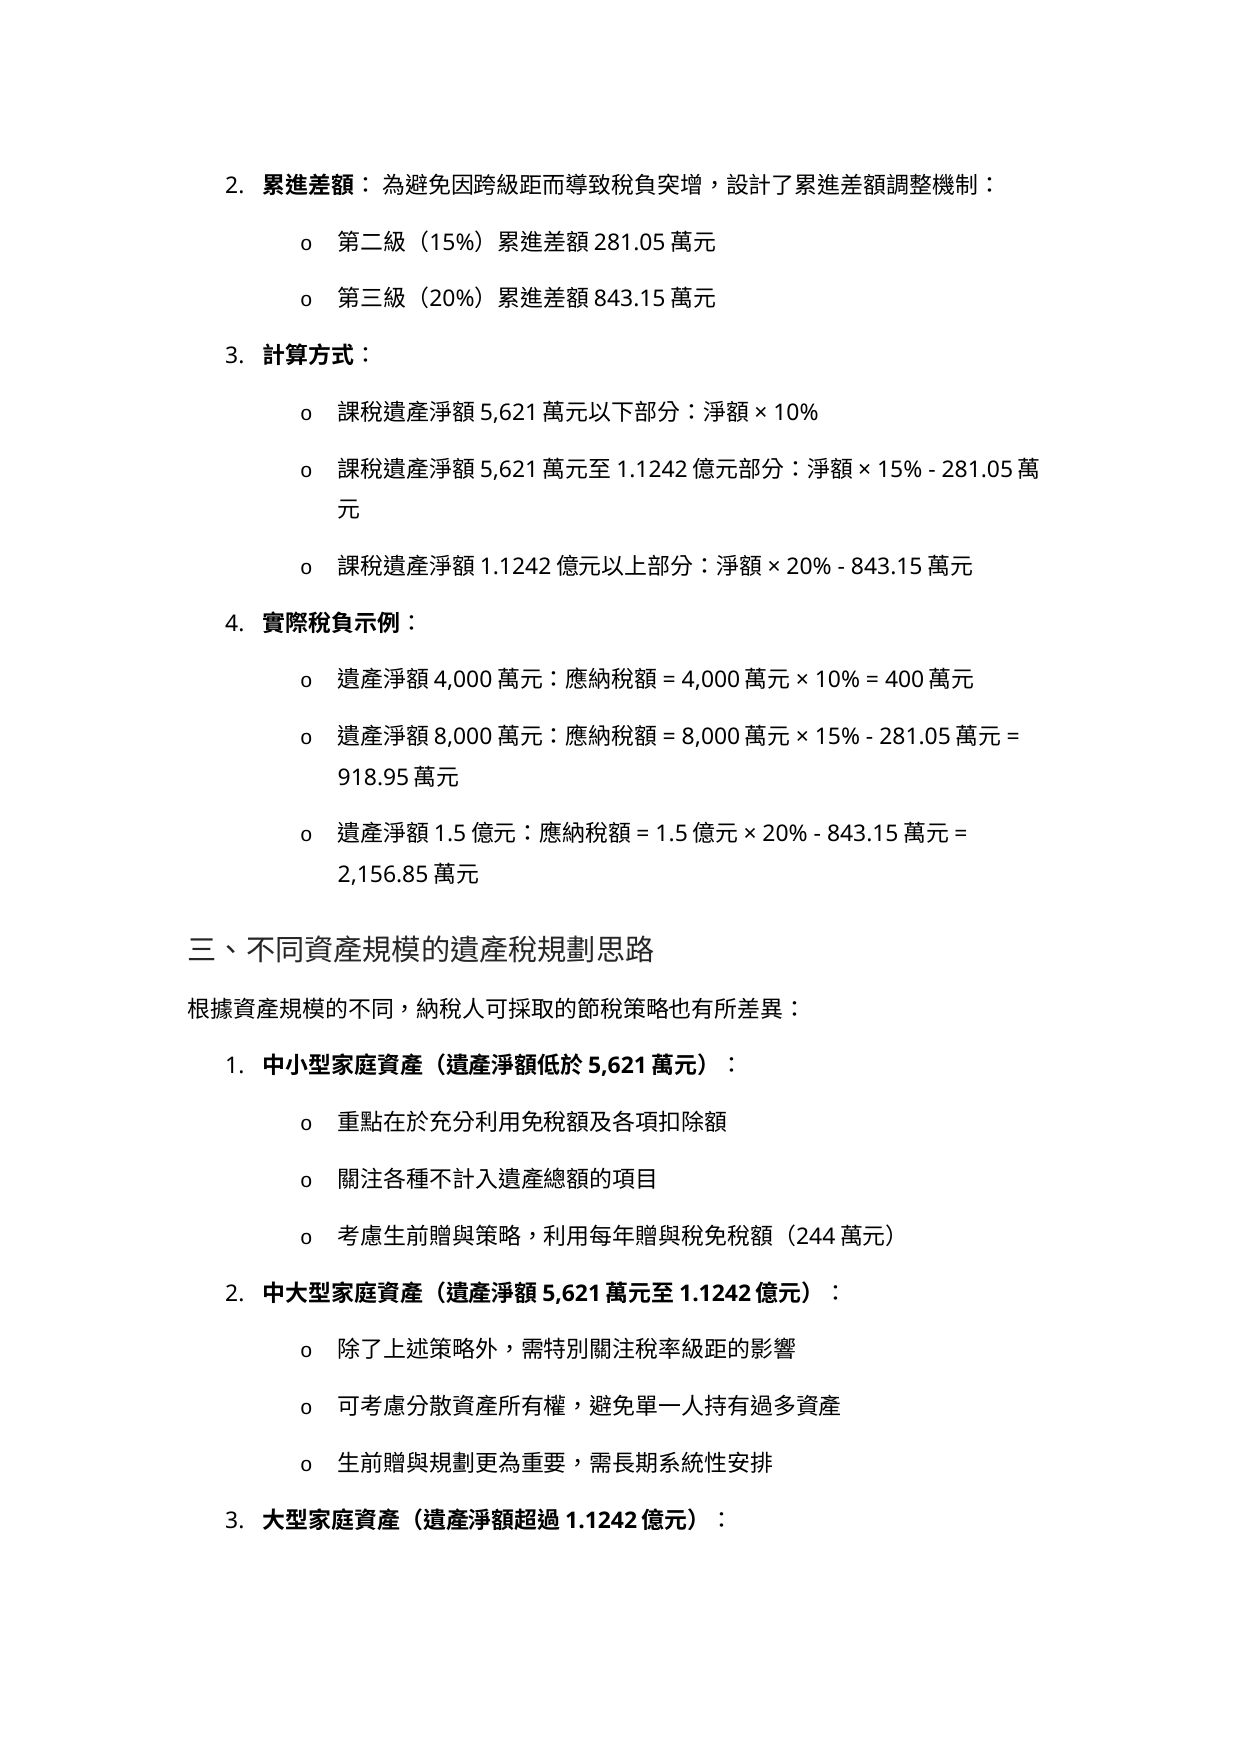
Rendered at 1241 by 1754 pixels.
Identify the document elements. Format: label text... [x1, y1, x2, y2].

list 第三級（20%）累進差額843.15萬元 [300, 278, 1053, 316]
list 累進差額： 為避免因跨級距而導致稅負突增，設計了累進差額調整機制： [225, 164, 1053, 202]
list 可考慮分散資產所有權，避免單一人持有過多資產 [300, 1386, 1053, 1423]
list 考慮生前贈與策略，利用每年贈與稅免稅額（244萬元） [300, 1216, 1053, 1253]
list 計算方式： [225, 335, 1053, 372]
list 遺產淨額4,000萬元：應納稅額 = 4,000萬元 × 10% = 400萬元 [300, 659, 1053, 697]
list 第二級（15%）累進差額281.05萬元 [300, 221, 1053, 259]
list 實際稅負示例： [225, 602, 1053, 640]
list 中小型家庭資產（遺產淨額低於5,621萬元）： [225, 1045, 1053, 1083]
list 中大型家庭資產（遺產淨額5,621萬元至1.1242億元）： [225, 1272, 1053, 1310]
subtitle 三、不同資產規模的遺產稅規劃思路 [187, 910, 1053, 985]
list 課稅遺產淨額5,621萬元以下部分：淨額 × 10% [300, 392, 1053, 429]
list 遺產淨額8,000萬元：應納稅額 = 8,000萬元 × 15% - 281.05萬元 = 918.95萬元 [300, 716, 1053, 794]
list 重點在於充分利用免稅額及各項扣除額 [300, 1102, 1053, 1139]
list 關注各種不計入遺產總額的項目 [300, 1159, 1053, 1196]
list 大型家庭資產（遺產淨額超過1.1242億元）： [225, 1499, 1053, 1537]
list 生前贈與規劃更為重要，需長期系統性安排 [300, 1443, 1053, 1480]
list 課稅遺產淨額1.1242億元以上部分：淨額 × 20% - 843.15萬元 [300, 546, 1053, 583]
list 課稅遺產淨額5,621萬元至1.1242億元部分：淨額 × 15% - 281.05萬元 [300, 448, 1053, 526]
list 除了上述策略外，需特別關注稅率級距的影響 [300, 1329, 1053, 1367]
list 遺產淨額1.5億元：應納稅額 = 1.5億元 × 20% - 843.15萬元 = 2,156.85萬元 [300, 813, 1053, 891]
text 根據資產規模的不同，納稅人可採取的節稅策略也有所差異： [187, 988, 1053, 1026]
